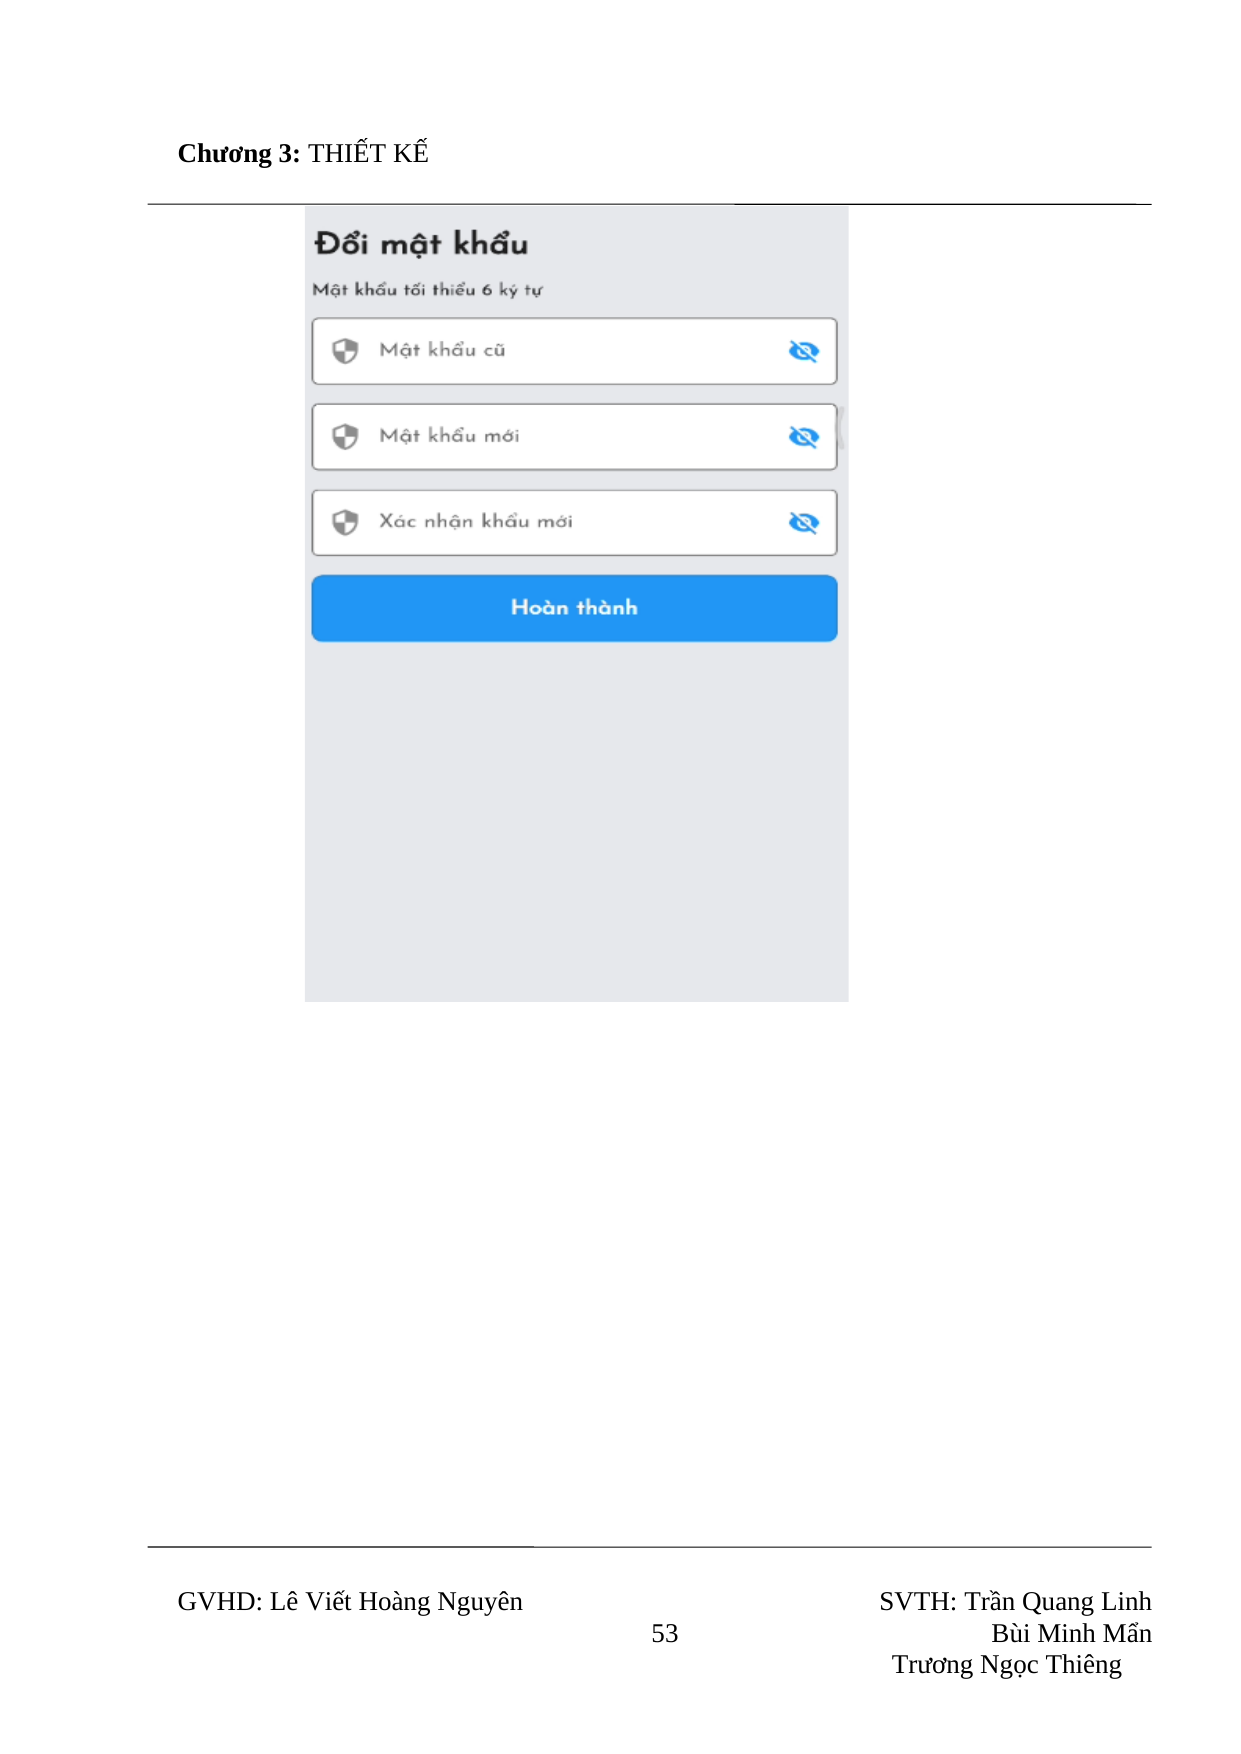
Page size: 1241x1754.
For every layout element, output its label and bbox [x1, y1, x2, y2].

picture [304, 206, 849, 1002]
